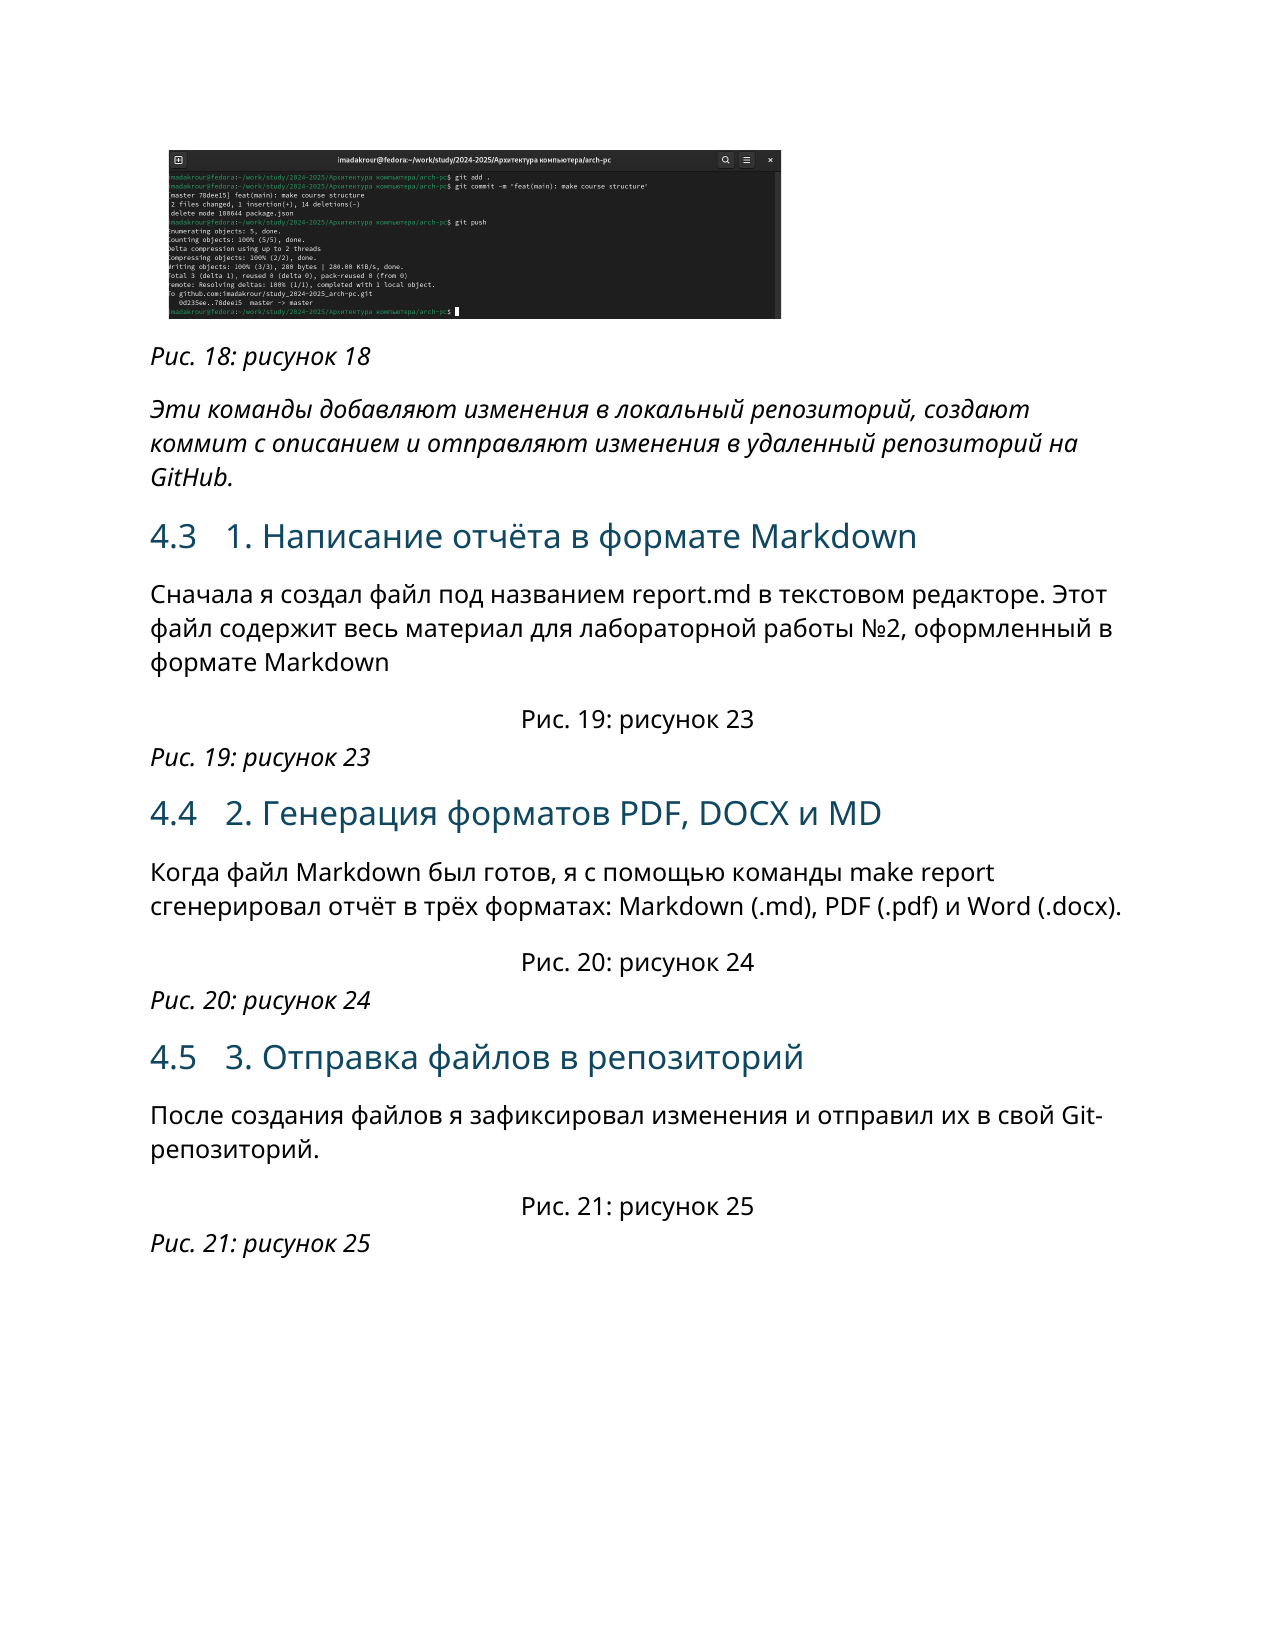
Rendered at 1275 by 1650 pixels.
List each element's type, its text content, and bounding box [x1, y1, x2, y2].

table_header Рис. 21: рисунок 25 [225, 1185, 1050, 1226]
subtitle 4.5 3. Отправка файлов в репозиторий [150, 1033, 1125, 1079]
table_header Рис. 19: рисунок 23 [225, 698, 1050, 739]
text После создания файлов я зафиксировал изменения и отправил их в свой Git-репозиторий. [150, 1098, 1125, 1166]
text Рис. 20: рисунок 24 [150, 983, 1125, 1017]
subtitle 4.3 1. Написание отчёта в формате Markdown [150, 513, 1125, 558]
text Рис. 18: рисунок 18 [150, 339, 1125, 373]
subtitle 4.4 2. Генерация форматов PDF, DOCX и MD [150, 790, 1125, 836]
text Эти команды добавляют изменения в локальный репозиторий, создают коммит с описанием и отправляют изменения в удаленный репозиторий на GitHub. [150, 392, 1125, 494]
text Когда файл Markdown был готов, я с помощью команды make report сгенерировал отчёт в трёх форматах: Markdown (.md), PDF (.pdf) и Word (.docx). [150, 854, 1125, 922]
text Рис. 19: рисунок 23 [150, 739, 1125, 773]
table_header Рис. 20: рисунок 24 [225, 941, 1050, 983]
picture [168, 150, 782, 319]
text Сначала я создал файл под названием report.md в текстовом редакторе. Этот файл содержит весь материал для лабораторной работы №2, оформленный в формате Markdown [150, 577, 1125, 679]
text Рис. 21: рисунок 25 [150, 1226, 1125, 1260]
